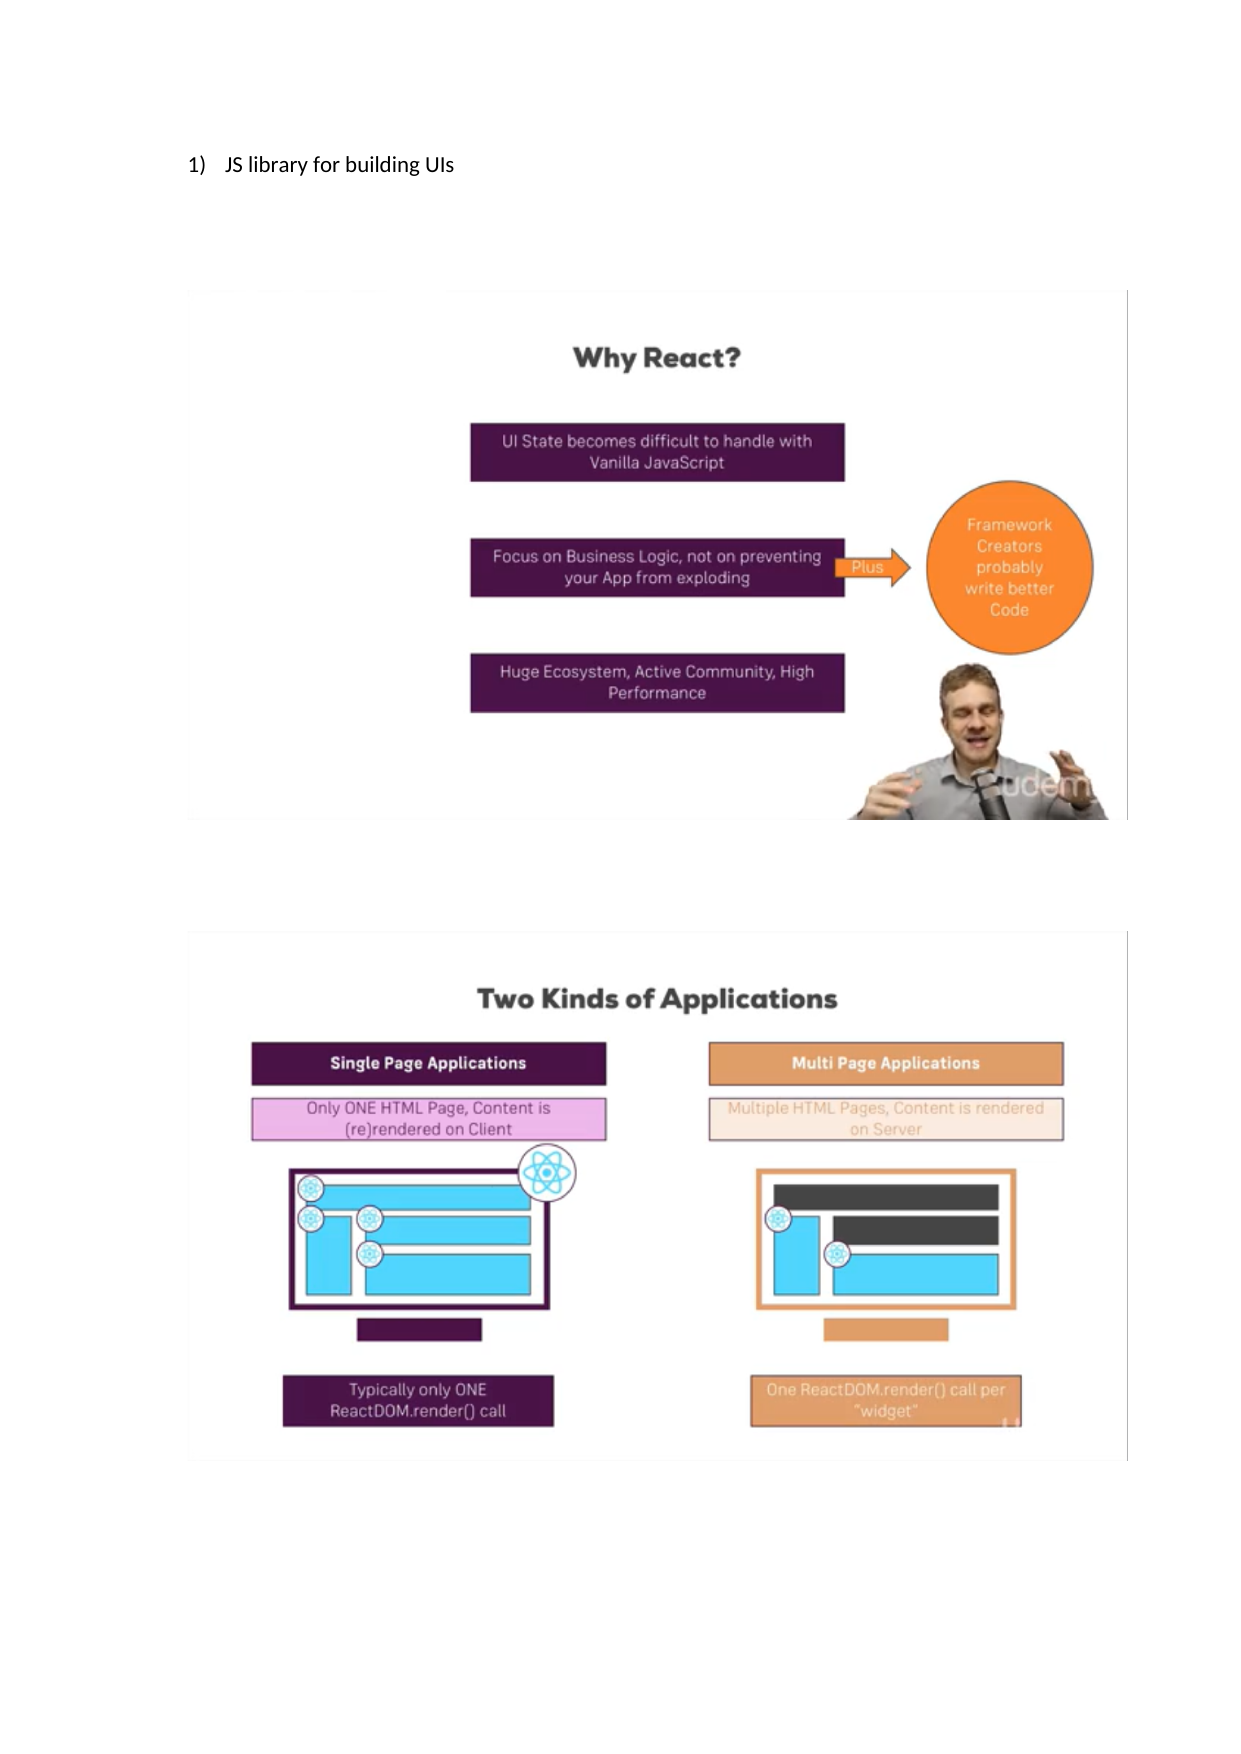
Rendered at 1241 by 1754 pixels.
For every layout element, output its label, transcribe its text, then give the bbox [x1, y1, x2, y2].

list JS library for building UIs [187, 150, 1090, 178]
picture [187, 290, 1128, 820]
picture [187, 931, 1128, 1461]
